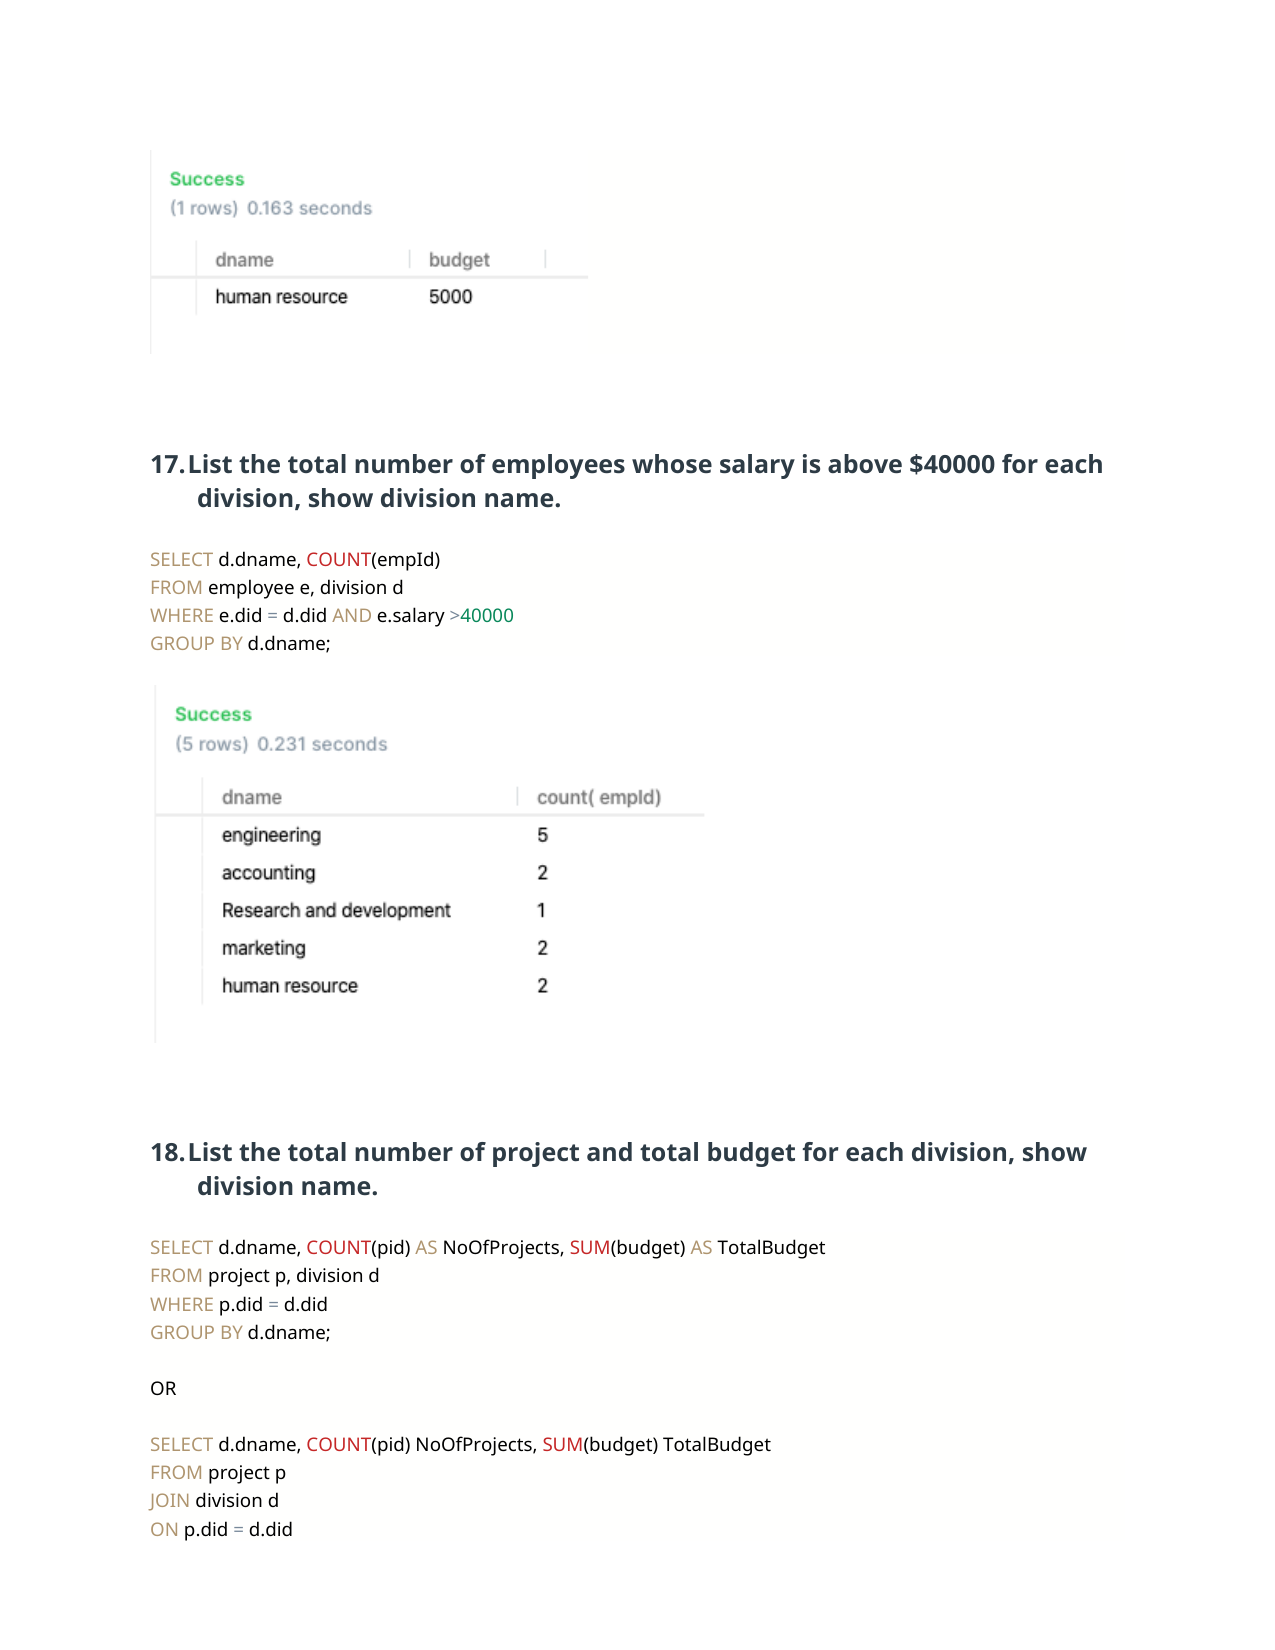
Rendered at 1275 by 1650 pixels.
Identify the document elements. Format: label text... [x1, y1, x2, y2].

text WHERE p.did = d.did [150, 1288, 1125, 1316]
list List the total number of employees whose salary is above $40000 for each division, show division name. [150, 446, 1125, 514]
text OR [150, 1373, 1125, 1401]
text SELECT d.dname, COUNT(empId) [150, 543, 1125, 572]
list List the total number of project and total budget for each division, show division name. [150, 1135, 1125, 1203]
text SELECT d.dname, COUNT(pid) AS NoOfProjects, SUM(budget) AS TotalBudget [150, 1232, 1125, 1260]
text GROUP BY d.dname; [150, 628, 1125, 656]
picture [150, 150, 589, 354]
text GROUP BY d.dname; [150, 1316, 1125, 1344]
text SELECT d.dname, COUNT(pid) NoOfProjects, SUM(budget) TotalBudget [150, 1429, 1125, 1457]
text WHERE e.did = d.did AND e.salary >40000 [150, 600, 1125, 628]
text FROM project p, division d [150, 1260, 1125, 1288]
text JOIN division d [150, 1485, 1125, 1513]
text FROM employee e, division d [150, 572, 1125, 600]
text FROM project p [150, 1457, 1125, 1485]
text ON p.did = d.did [150, 1513, 1125, 1541]
picture [150, 685, 705, 1043]
